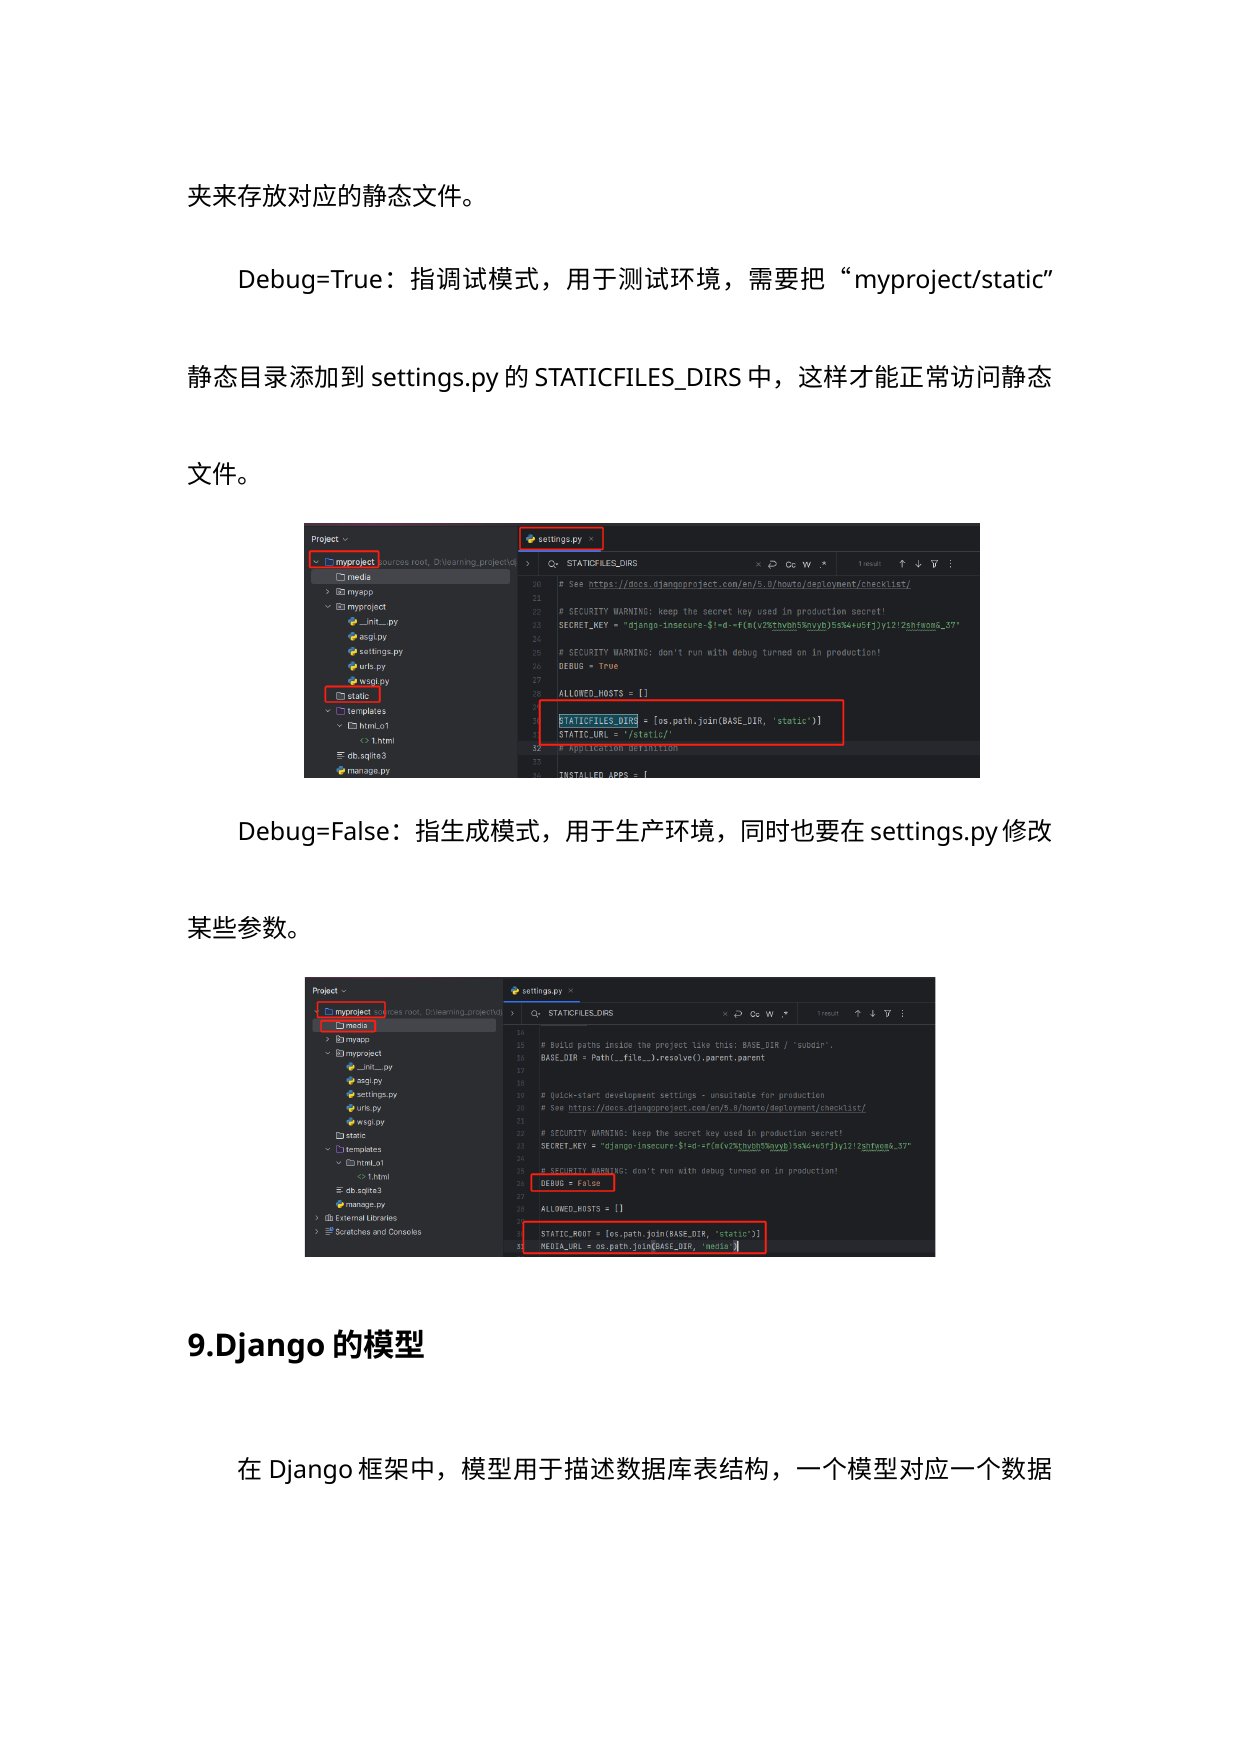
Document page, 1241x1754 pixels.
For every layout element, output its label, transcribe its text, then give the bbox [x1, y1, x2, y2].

list 静态文件包括static和media这两类，static指CSS，JavaScript，Images这类文件；media指媒体文件，比如用户上传的文件等。在Django中，需要在项目的根目录下，手动创建static和media文件夹来存放对应的静态文件。 [187, 162, 1053, 227]
picture [304, 523, 980, 778]
list Debug=True：指调试模式，用于测试环境，需要把“myproject/static”静态目录添加到settings.py的STATICFILES_DIRS中，这样才能正常访问静态文件。 [187, 245, 1053, 505]
picture [304, 977, 936, 1257]
subtitle 9.Django的模型 [187, 1310, 1053, 1375]
list Debug=False：指生成模式，用于生产环境，同时也要在settings.py修改某些参数。 [187, 797, 1053, 959]
list 在Django框架中，模型用于描述数据库表结构，一个模型对应一个数据库表，模型中的字段对应数据库表中的一个字段。在定义好一个模型后，Django提供访问数据库的一整套API，从而自动在数据库中生成相应的数据表，这样就不需要使用SQL语句创建表，大大提高了开发效率。 [187, 1435, 1053, 1500]
